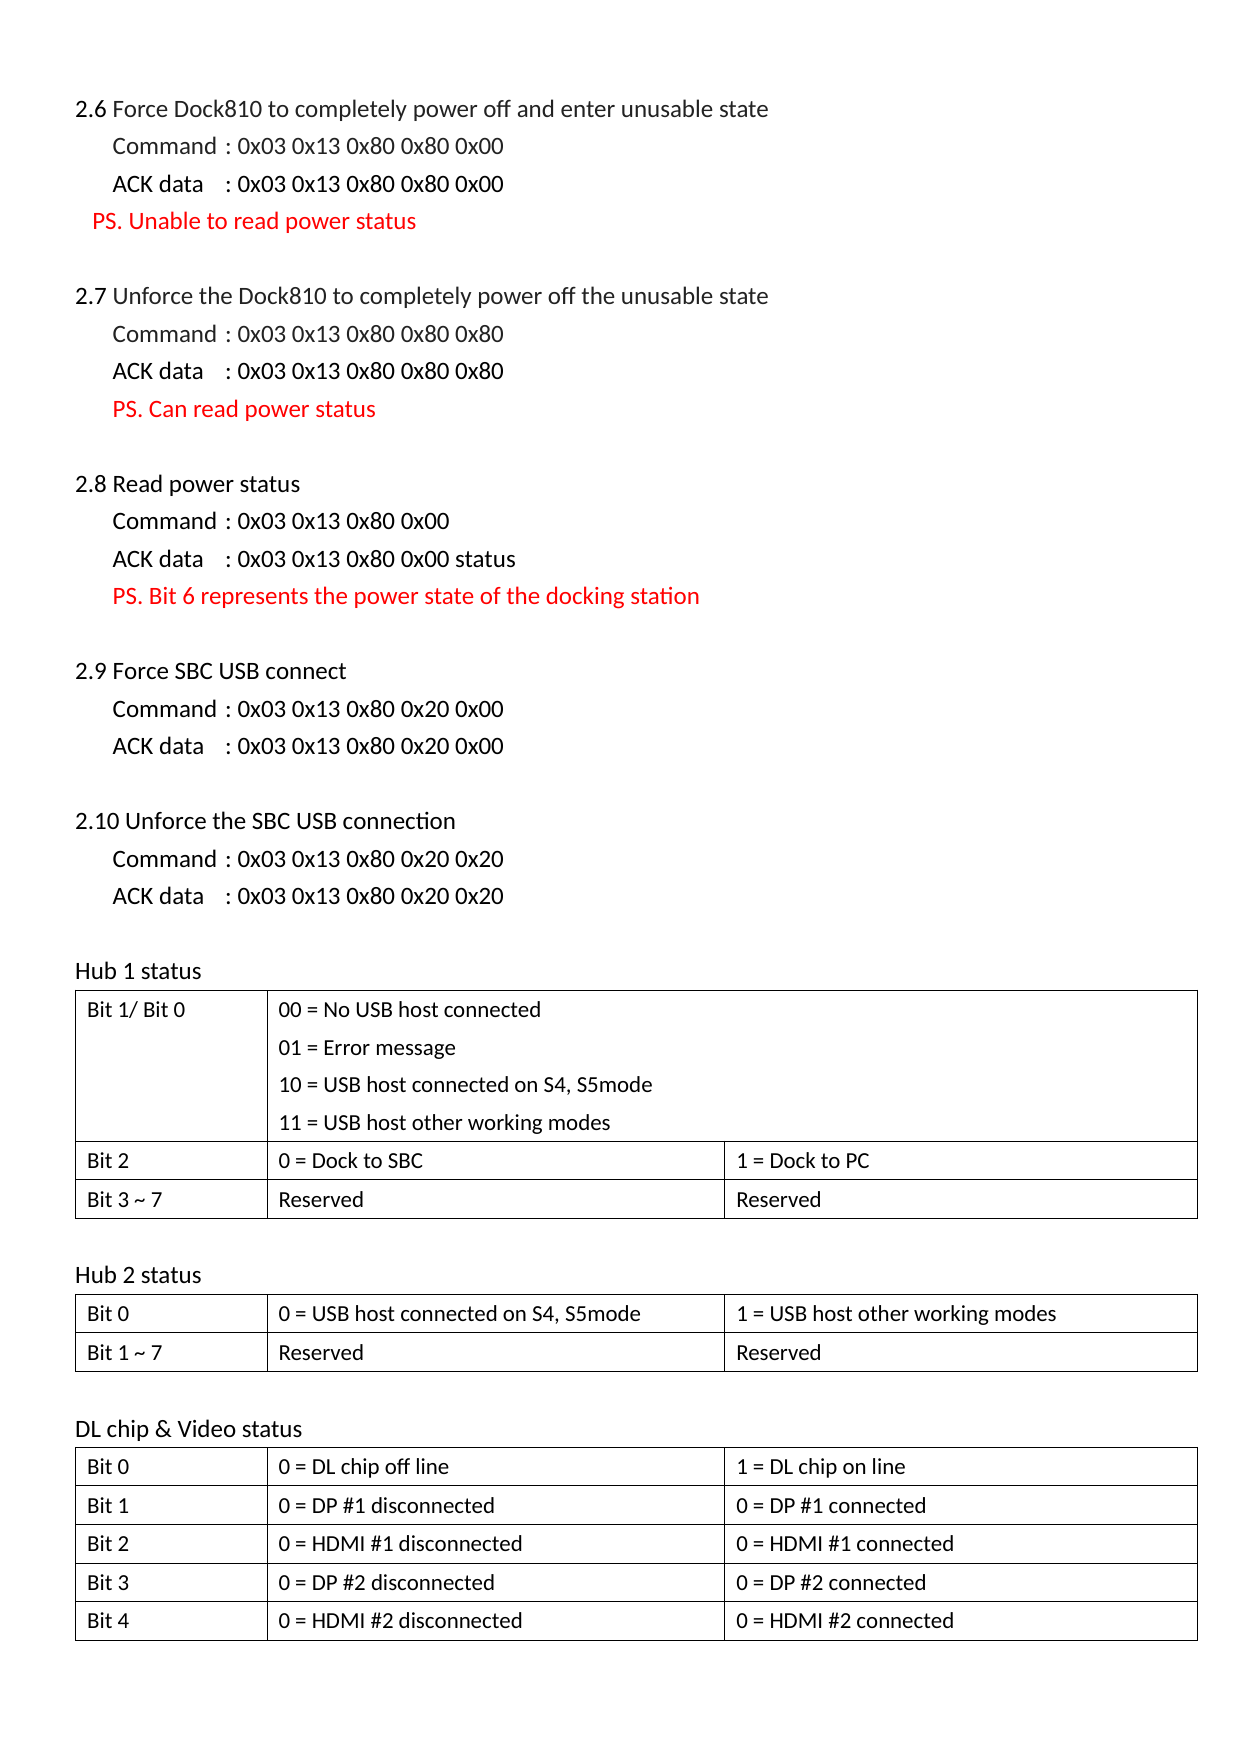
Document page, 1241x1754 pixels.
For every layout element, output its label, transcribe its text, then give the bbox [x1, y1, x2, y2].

table_header 00 = No USB host connected 01 = Error message 10 = USB host connected on S4, S5mode 11 = USB host other working modes [268, 991, 1197, 1141]
table_cell 0 = HDMI #1 connected [725, 1525, 1197, 1562]
table_cell Reserved [725, 1180, 1197, 1218]
table_cell 0 = DP #1 disconnected [268, 1486, 724, 1524]
list Unforce the Dock810 to completely power off the unusable state [75, 277, 1165, 314]
text Hub 1 status [75, 952, 1165, 989]
text PS. Unable to read power status [75, 202, 1165, 239]
table_cell 0 = HDMI #2 connected [725, 1602, 1197, 1639]
table_cell Bit 4 [76, 1602, 267, 1639]
list ACK data : 0x03 0x13 0x80 0x20 0x00 [112, 727, 1165, 764]
list Force Dock810 to completely power off and enter unusable state [75, 89, 1165, 127]
table_cell Reserved [725, 1333, 1197, 1371]
table_cell Bit 2 [76, 1525, 267, 1562]
table_cell 0 = DP #2 disconnected [268, 1564, 724, 1601]
table_cell Reserved [268, 1333, 724, 1371]
table_cell Bit 1 ~ 7 [76, 1333, 267, 1371]
list ACK data : 0x03 0x13 0x80 0x20 0x20 [112, 877, 1165, 914]
table_cell 0 = DP #2 connected [725, 1564, 1197, 1601]
list Command : 0x03 0x13 0x80 0x20 0x20 [112, 839, 1165, 877]
list ACK data : 0x03 0x13 0x80 0x80 0x00 [112, 164, 1165, 202]
list ACK data : 0x03 0x13 0x80 0x80 0x80 [112, 352, 1165, 389]
table_header Bit 1/ Bit 0 [76, 991, 267, 1141]
text Hub 2 status [75, 1256, 1165, 1294]
table_cell 1 = Dock to PC [725, 1142, 1197, 1179]
table_cell 0 = Dock to SBC [268, 1142, 724, 1179]
list ACK data : 0x03 0x13 0x80 0x00 status [112, 539, 1165, 577]
list Command : 0x03 0x13 0x80 0x20 0x00 [112, 689, 1165, 727]
list Force SBC USB connect [75, 652, 1165, 689]
list Command : 0x03 0x13 0x80 0x80 0x00 [112, 127, 1165, 164]
list Read power status [75, 464, 1165, 502]
list PS. Can read power status [112, 389, 1165, 427]
list PS. Bit 6 represents the power state of the docking station [112, 577, 1165, 614]
table_cell Bit 3 [76, 1564, 267, 1601]
table_cell Bit 1 [76, 1486, 267, 1524]
table_header 1 = USB host other working modes [725, 1295, 1197, 1332]
list Command : 0x03 0x13 0x80 0x00 [112, 502, 1165, 539]
table_cell Bit 2 [76, 1142, 267, 1179]
table_cell 0 = HDMI #1 disconnected [268, 1525, 724, 1562]
table_header Bit 0 [76, 1448, 267, 1485]
list Command : 0x03 0x13 0x80 0x80 0x80 [112, 314, 1165, 352]
table_header 0 = USB host connected on S4, S5mode [268, 1295, 724, 1332]
table_cell Reserved [268, 1180, 724, 1218]
table_cell Bit 3 ~ 7 [76, 1180, 267, 1218]
text DL chip & Video status [75, 1409, 1165, 1447]
table_header 1 = DL chip on line [725, 1448, 1197, 1485]
list Unforce the SBC USB connection [75, 802, 1165, 839]
table_cell 0 = HDMI #2 disconnected [268, 1602, 724, 1639]
table_header Bit 0 [76, 1295, 267, 1332]
table_cell 0 = DP #1 connected [725, 1486, 1197, 1524]
table_header 0 = DL chip off line [268, 1448, 724, 1485]
